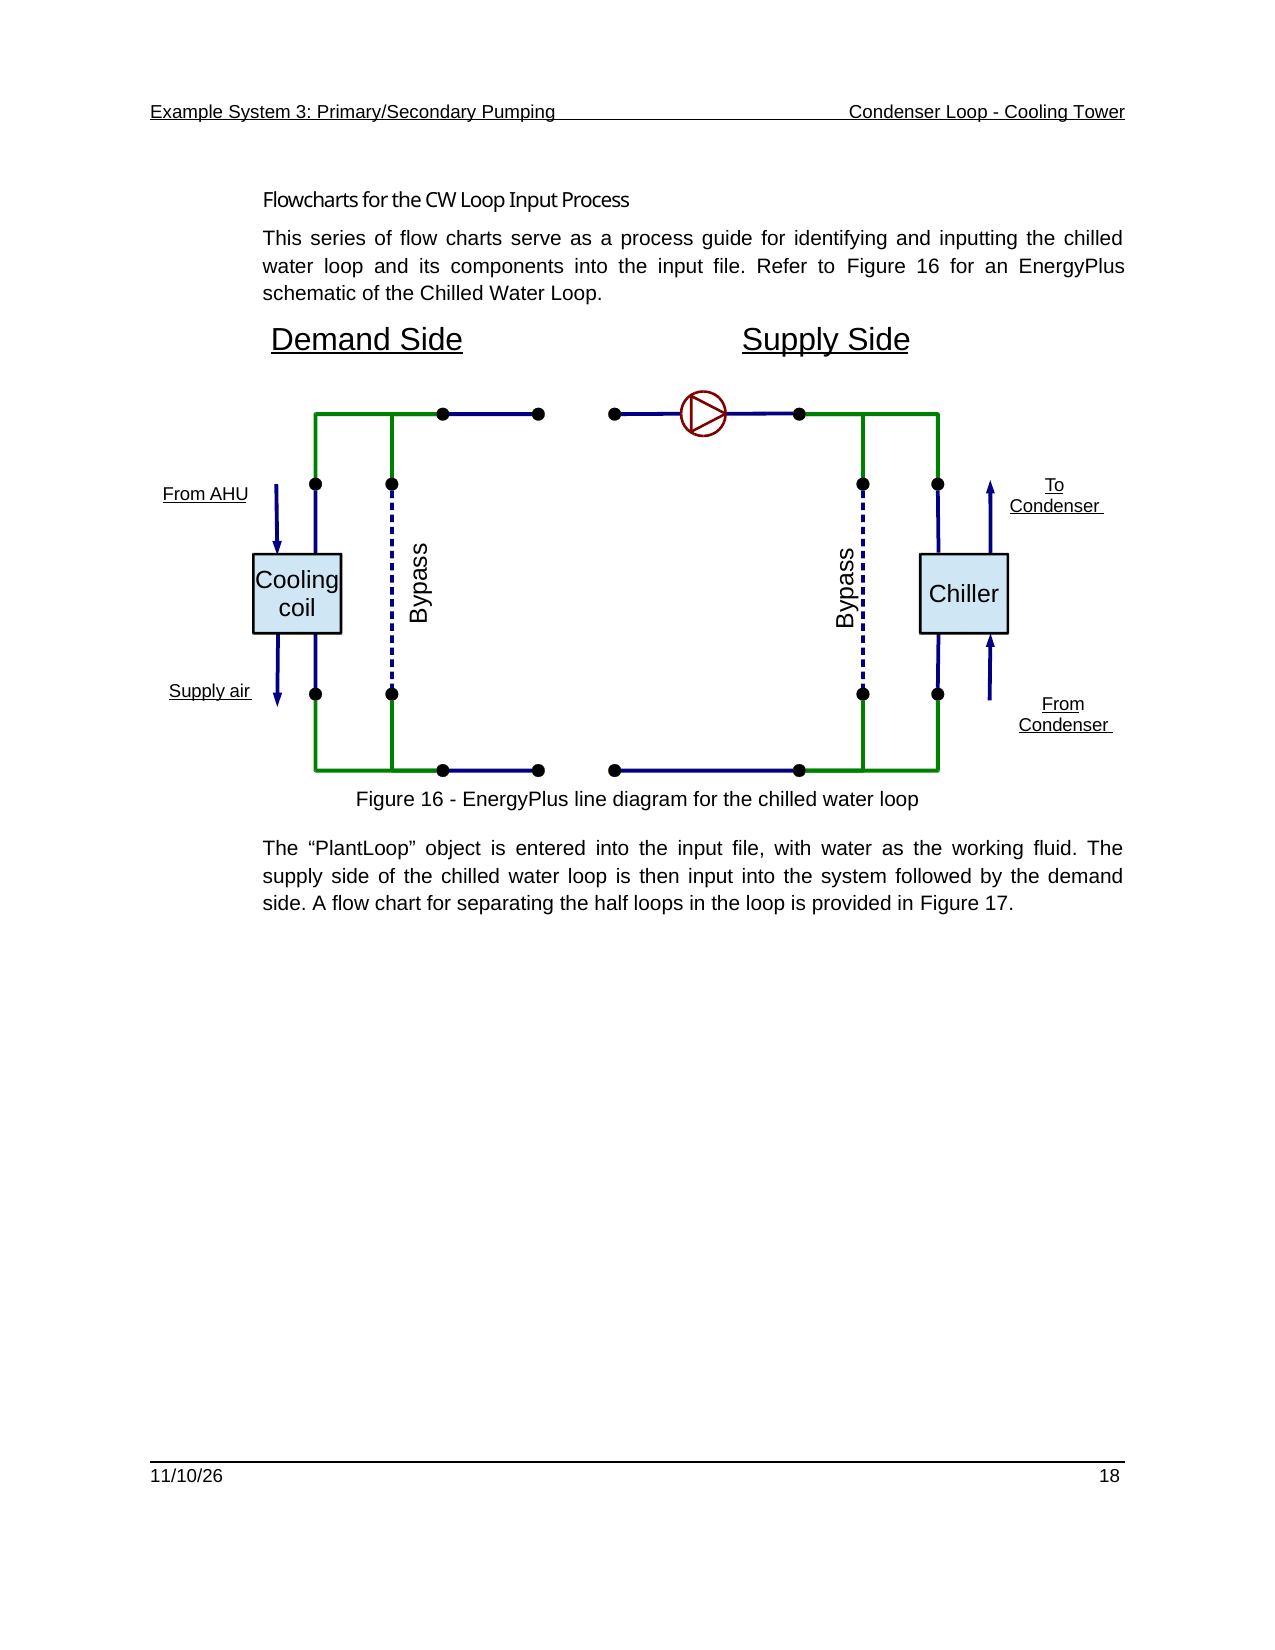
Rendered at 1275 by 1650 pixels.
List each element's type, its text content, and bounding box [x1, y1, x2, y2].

subtitle Flowcharts for the CW Loop Input Process [262, 185, 1125, 214]
text The “PlantLoop” object is entered into the input file, with water as the working fluid. The supply side of the chilled water loop is then input into the system followed by the demand side. A flow chart for separating the half loops in the loop is provided in Figure 17. [262, 836, 1125, 915]
text This series of flow charts serve as a process guide for identifying and inputting the chilled water loop and its components into the input file. Refer to Figure 16 for an EnergyPlus schematic of the Chilled Water Loop. [262, 226, 1125, 305]
text Figure 16 - EnergyPlus line diagram for the chilled water loop [150, 787, 1125, 811]
